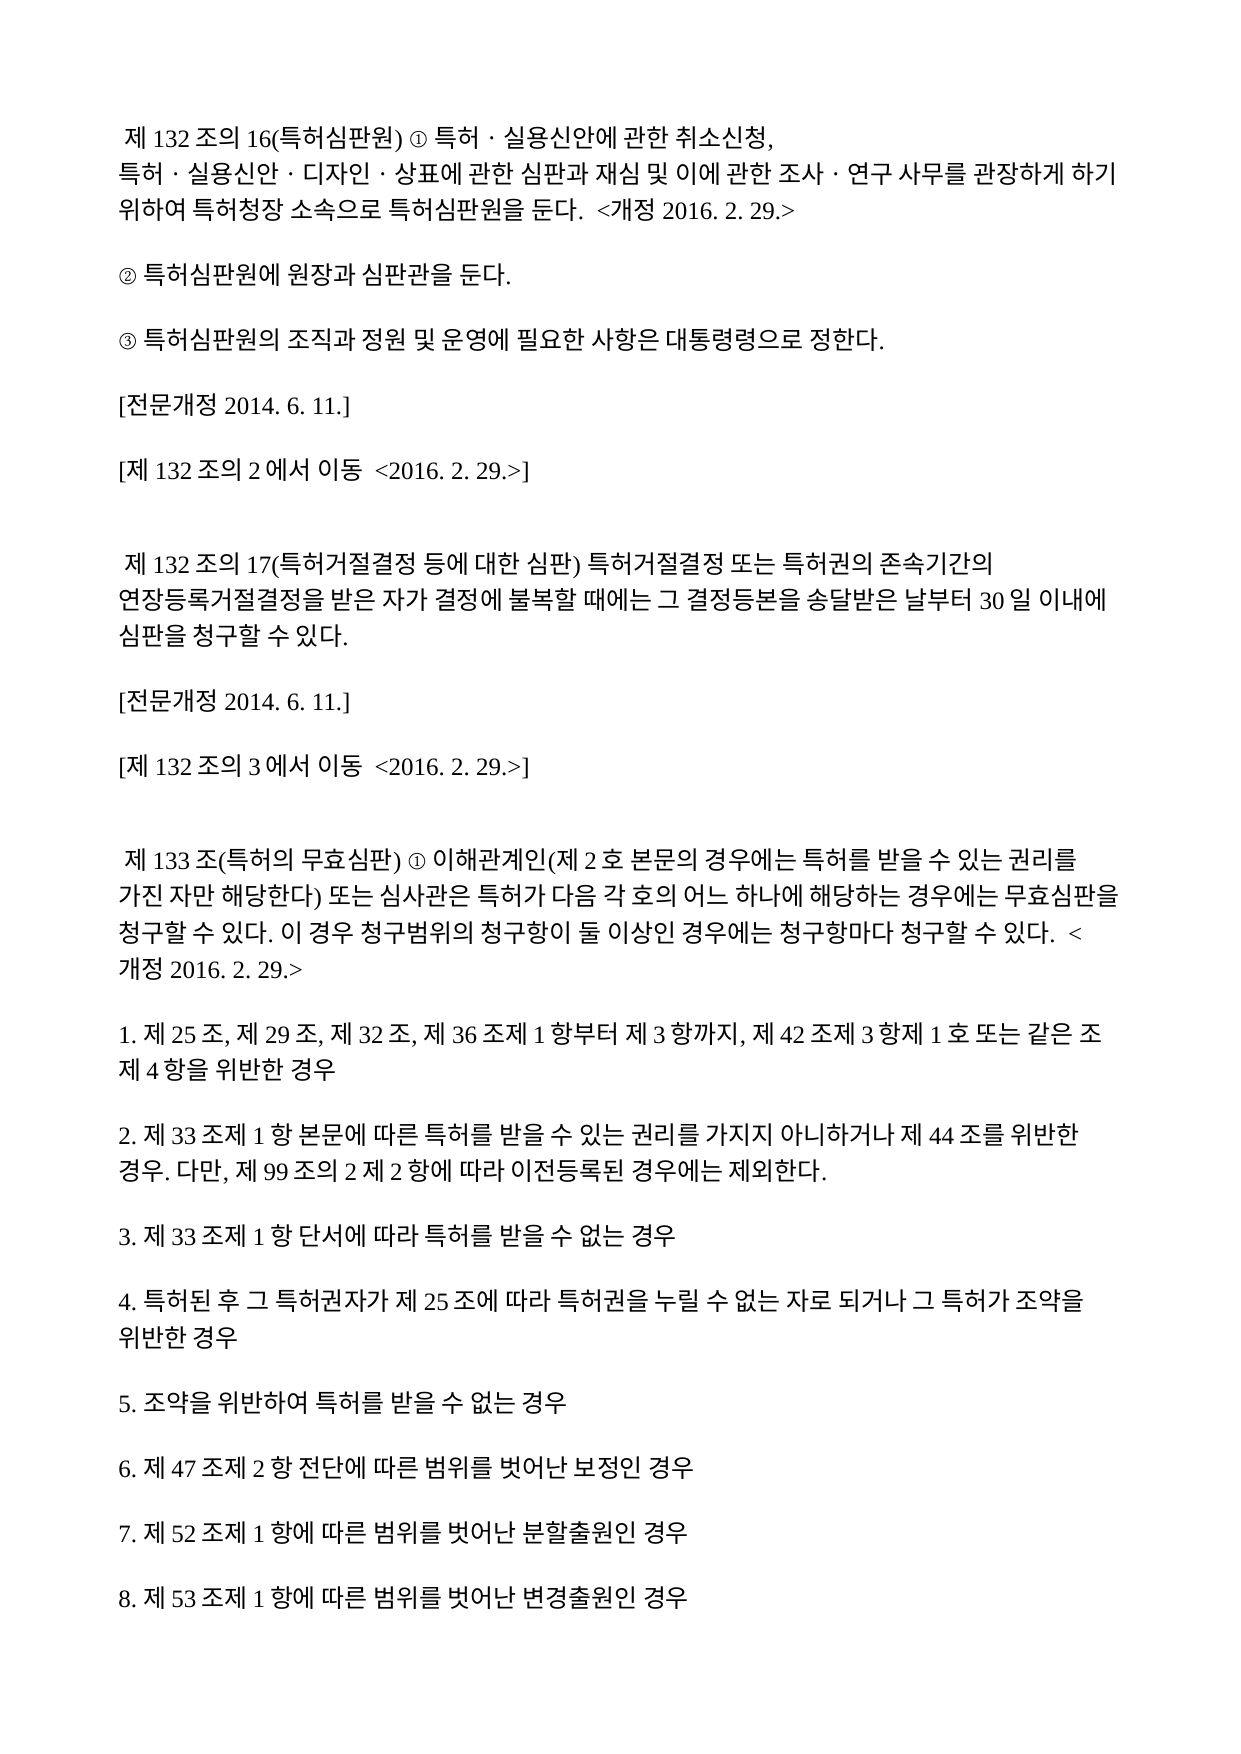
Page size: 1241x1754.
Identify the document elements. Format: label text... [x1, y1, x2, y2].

text 7. 제52조제1항에 따른 범위를 벗어난 분할출원인 경우 [118, 1513, 1122, 1549]
text ③ 특허심판원의 조직과 정원 및 운영에 필요한 사항은 대통령령으로 정한다. [118, 321, 1122, 357]
text [제132조의2에서 이동 <2016. 2. 29.>] [118, 451, 1122, 487]
text 제132조의17(특허거절결정 등에 대한 심판) 특허거절결정 또는 특허권의 존속기간의 연장등록거절결정을 받은 자가 결정에 불복할 때에는 그 결정등본을 송달받은 날부터 30일 이내에 심판을 청구할 수 있다. [118, 544, 1122, 653]
text [전문개정 2014. 6. 11.] [118, 682, 1122, 718]
text 2. 제33조제1항 본문에 따른 특허를 받을 수 있는 권리를 가지지 아니하거나 제44조를 위반한 경우. 다만, 제99조의2제2항에 따라 이전등록된 경우에는 제외한다. [118, 1116, 1122, 1188]
text 제132조의16(특허심판원) ① 특허ㆍ실용신안에 관한 취소신청, 특허ㆍ실용신안ㆍ디자인ㆍ상표에 관한 심판과 재심 및 이에 관한 조사ㆍ연구 사무를 관장하게 하기 위하여 특허청장 소속으로 특허심판원을 둔다. <개정 2016. 2. 29.> [118, 118, 1122, 227]
text 5. 조약을 위반하여 특허를 받을 수 없는 경우 [118, 1383, 1122, 1419]
text ② 특허심판원에 원장과 심판관을 둔다. [118, 256, 1122, 292]
text 제133조(특허의 무효심판) ① 이해관계인(제2호 본문의 경우에는 특허를 받을 수 있는 권리를 가진 자만 해당한다) 또는 심사관은 특허가 다음 각 호의 어느 하나에 해당하는 경우에는 무효심판을 청구할 수 있다. 이 경우 청구범위의 청구항이 둘 이상인 경우에는 청구항마다 청구할 수 있다. <개정 2016. 2. 29.> [118, 841, 1122, 986]
text 6. 제47조제2항 전단에 따른 범위를 벗어난 보정인 경우 [118, 1448, 1122, 1484]
text 3. 제33조제1항 단서에 따라 특허를 받을 수 없는 경우 [118, 1217, 1122, 1253]
text [제132조의3에서 이동 <2016. 2. 29.>] [118, 747, 1122, 783]
text 8. 제53조제1항에 따른 범위를 벗어난 변경출원인 경우 [118, 1578, 1122, 1614]
text [전문개정 2014. 6. 11.] [118, 386, 1122, 422]
text 4. 특허된 후 그 특허권자가 제25조에 따라 특허권을 누릴 수 없는 자로 되거나 그 특허가 조약을 위반한 경우 [118, 1282, 1122, 1354]
text 1. 제25조, 제29조, 제32조, 제36조제1항부터 제3항까지, 제42조제3항제1호 또는 같은 조 제4항을 위반한 경우 [118, 1014, 1122, 1087]
